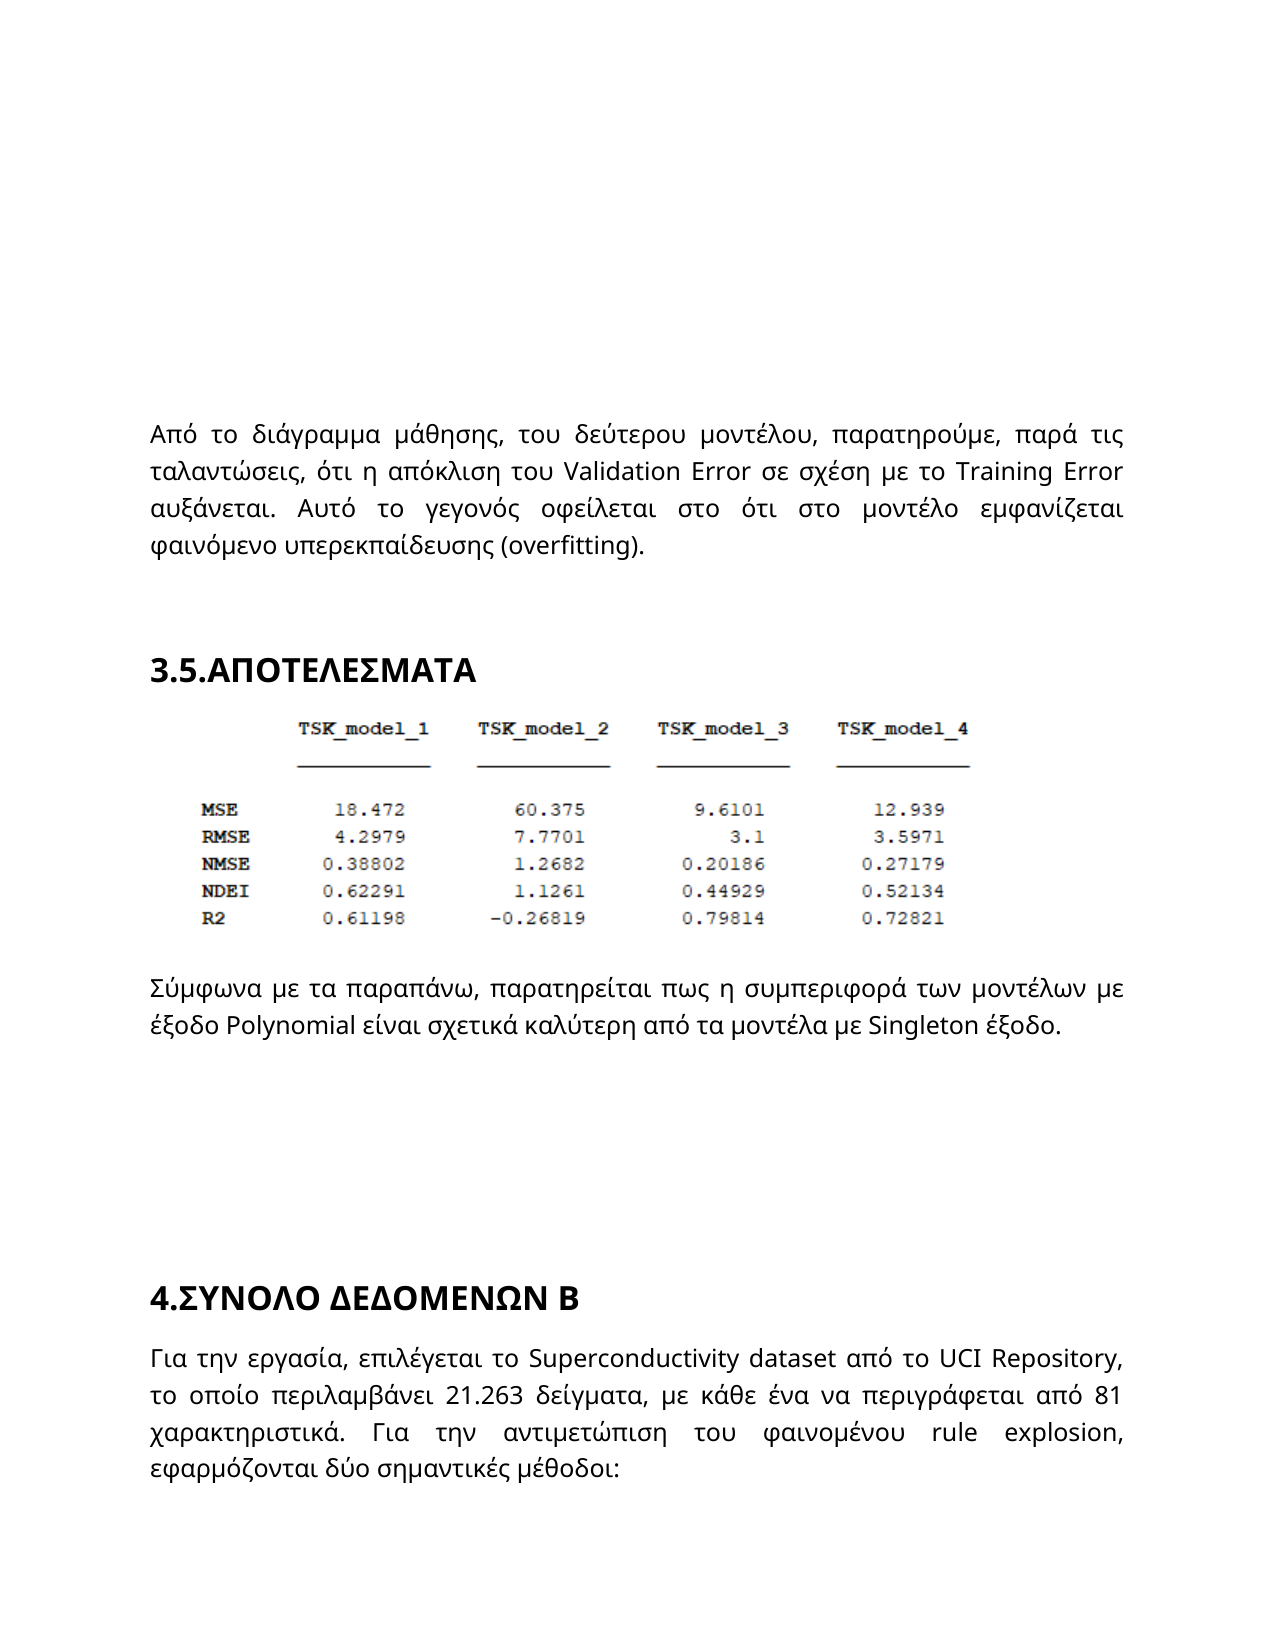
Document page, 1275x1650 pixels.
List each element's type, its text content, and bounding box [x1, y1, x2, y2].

text Σύμφωνα με τα παραπάνω, παρατηρείται πως η συμπεριφορά των μοντέλων με έξοδο Polynomial είναι σχετικά καλύτερη από τα μοντέλα με Singleton έξοδο. [150, 971, 1125, 1042]
text Από το διάγραμμα μάθησης, του δεύτερου μοντέλου, παρατηρούμε, παρά τις ταλαντώσεις, ότι η απόκλιση του Validation Error σε σχέση με το Training Error αυξάνεται. Αυτό το γεγονός οφείλεται στο ότι στο μοντέλο εμφανίζεται φαινόμενο υπερεκπαίδευσης (overfitting). [150, 417, 1125, 562]
text Για την εργασία, επιλέγεται το Superconductivity dataset από το UCI Repository, το οποίο περιλαμβάνει 21.263 δείγματα, με κάθε ένα να περιγράφεται από 81 χαρακτηριστικά. Για την αντιμετώπιση του φαινομένου rule explosion, εφαρμόζονται δύο σημαντικές μέθοδοι: [150, 1341, 1125, 1485]
picture [150, 712, 1125, 953]
text 3.5.ΑΠΟΤΕΛΕΣΜΑΤΑ [150, 647, 1125, 692]
text 4.ΣΥΝΟΛΟ ΔΕΔΟΜΕΝΩΝ Β [150, 1275, 1125, 1320]
